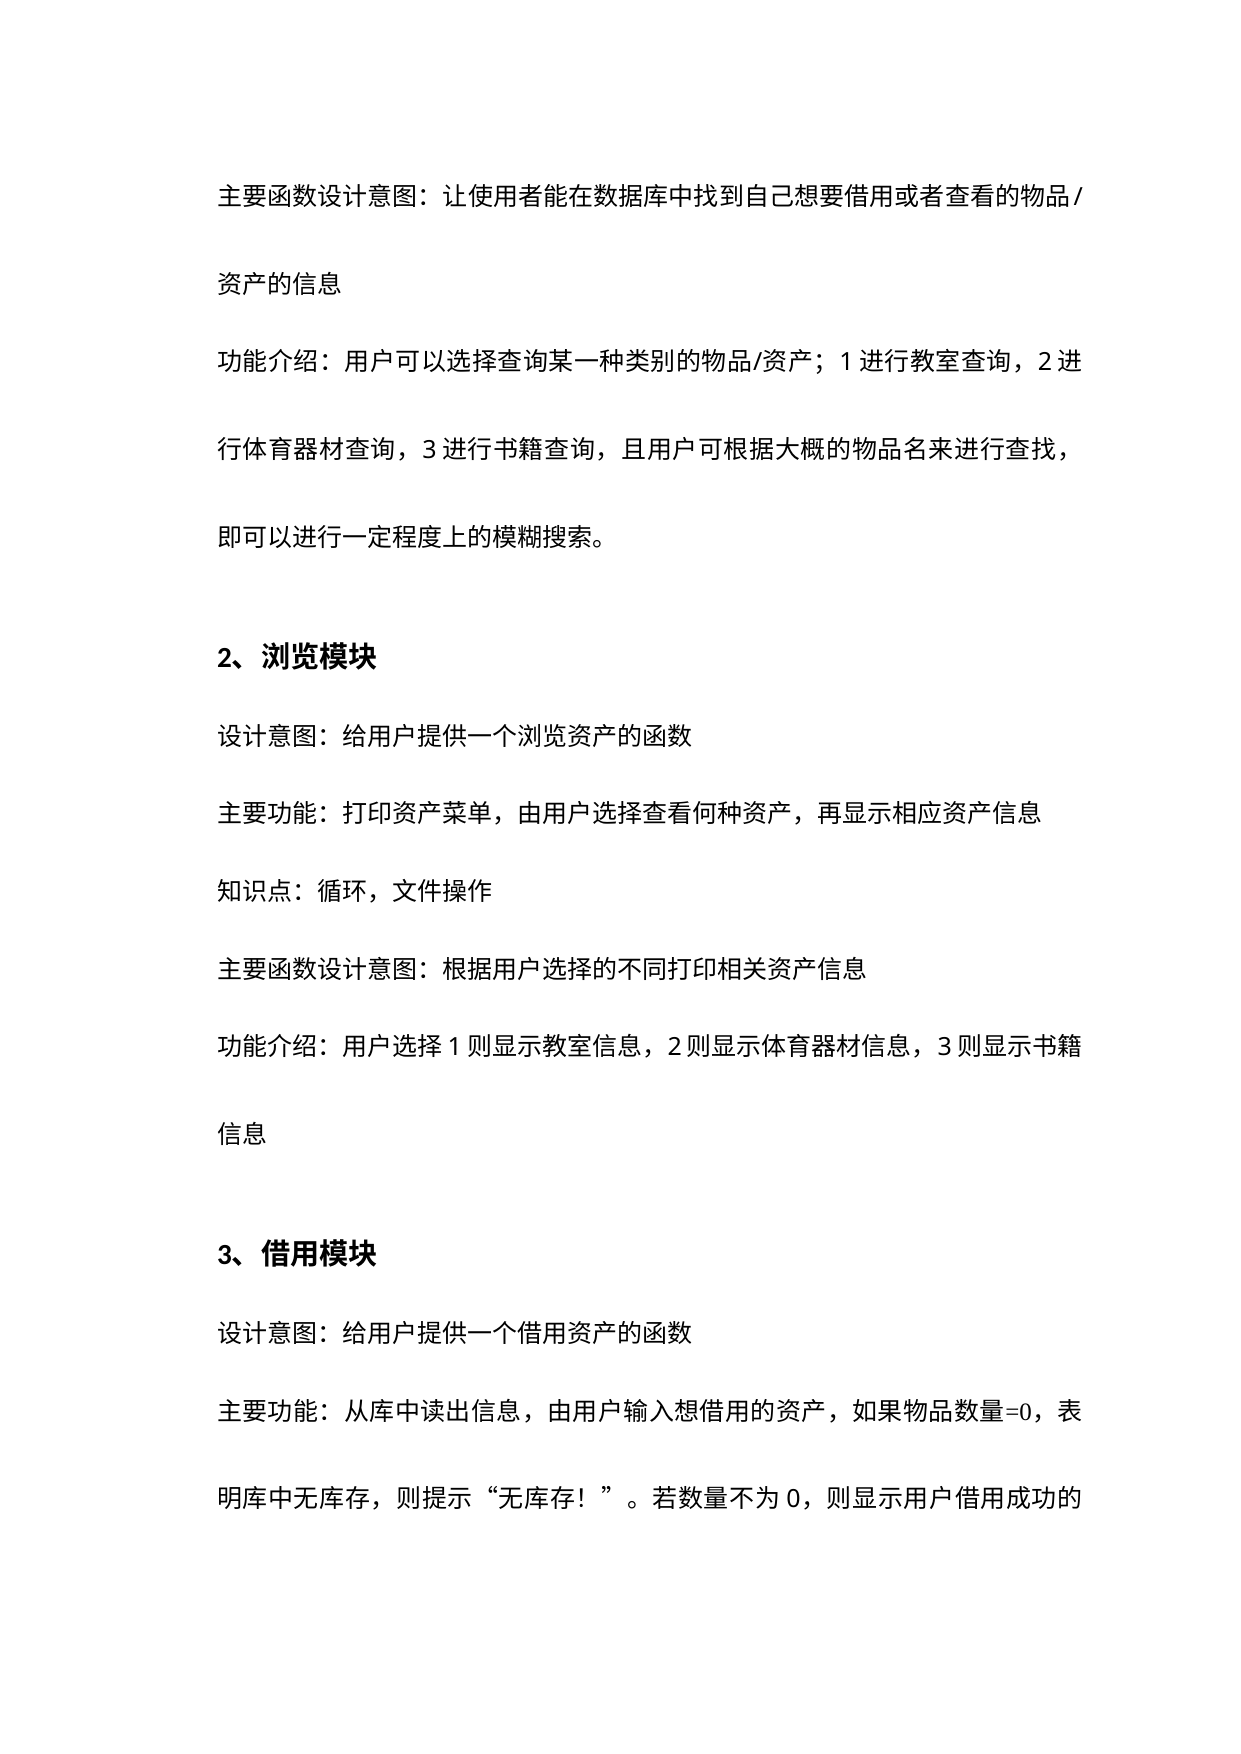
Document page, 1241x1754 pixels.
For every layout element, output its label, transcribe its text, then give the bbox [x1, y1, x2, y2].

text 主要功能：打印资产菜单，由用户选择查看何种资产，再显示相应资产信息 [217, 779, 1082, 844]
text 3、借用模块 [217, 1219, 1082, 1284]
text 功能介绍：用户选择1则显示教室信息，2则显示体育器材信息，3则显示书籍信息 [217, 1012, 1082, 1165]
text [217, 1377, 1082, 1529]
text 2、浏览模块 [217, 622, 1082, 687]
text 设计意图：给用户提供一个浏览资产的函数 [217, 702, 1082, 767]
text 主要函数设计意图：根据用户选择的不同打印相关资产信息 [217, 935, 1082, 1000]
text 主要函数设计意图：让使用者能在数据库中找到自己想要借用或者查看的物品/资产的信息 [217, 162, 1082, 315]
text 设计意图：给用户提供一个借用资产的函数 [217, 1299, 1082, 1364]
text 知识点：循环，文件操作 [217, 857, 1082, 922]
text 功能介绍：用户可以选择查询某一种类别的物品/资产；1进行教室查询，2进行体育器材查询，3进行书籍查询，且用户可根据大概的物品名来进行查找，即可以进行一定程度上的模糊搜索。 [217, 327, 1082, 568]
